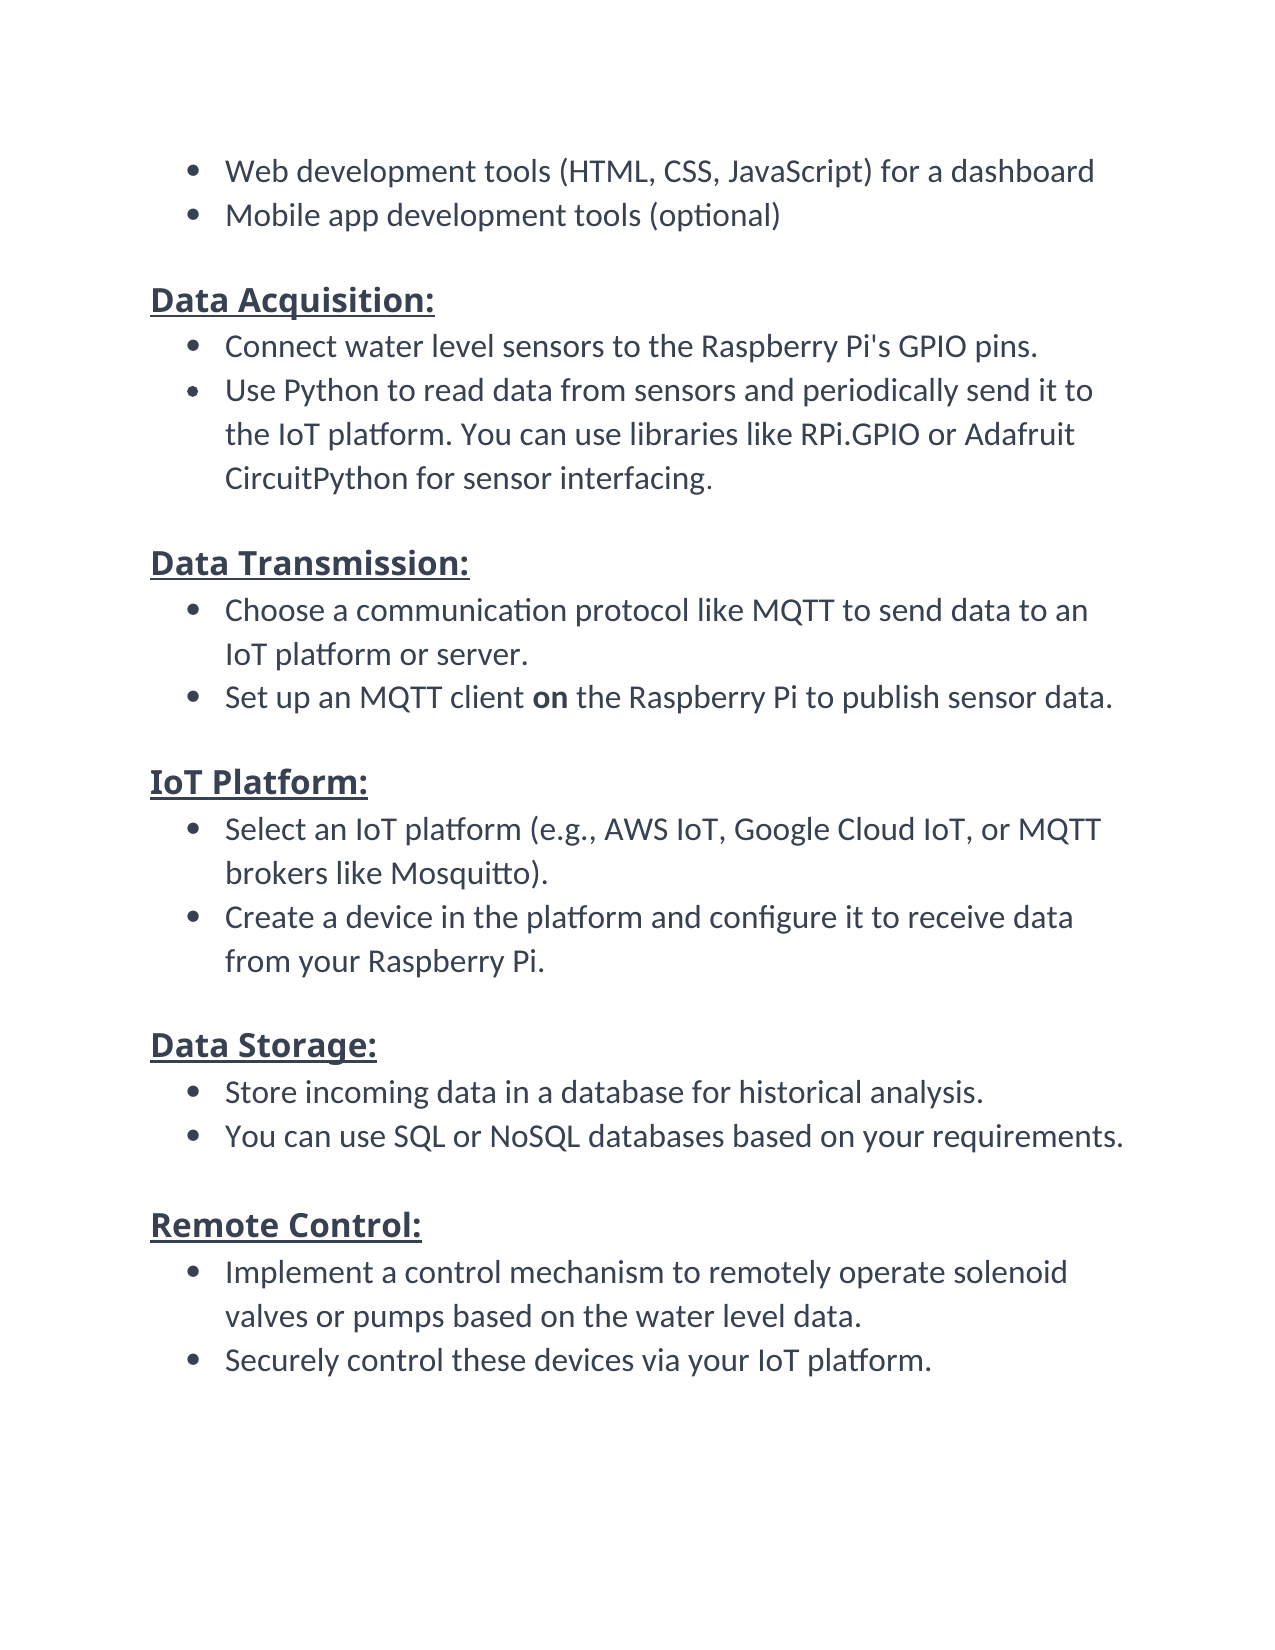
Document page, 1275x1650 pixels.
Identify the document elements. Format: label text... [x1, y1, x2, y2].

list You can use SQL or NoSQL databases based on your requirements. [187, 1115, 1125, 1156]
text Remote Control: [150, 1202, 1125, 1247]
list Securely control these devices via your IoT platform. [187, 1339, 1125, 1379]
list Mobile app development tools (optional) [187, 194, 1125, 235]
list Create a device in the platform and configure it to receive data from your Raspberry Pi. [187, 896, 1125, 980]
list Choose a communication protocol like MQTT to send data to an IoT platform or server. [187, 588, 1125, 673]
list Web development tools (HTML, CSS, JavaScript) for a dashboard [187, 150, 1125, 191]
list Store incoming data in a database for historical analysis. [187, 1071, 1125, 1112]
list Implement a control mechanism to remotely operate solenoid valves or pumps based on the water level data. [187, 1251, 1125, 1335]
list Connect water level sensors to the Raspberry Pi's GPIO pins. [187, 325, 1125, 366]
list Use Python to read data from sensors and periodically send it to the IoT platform. You can use libraries like RPi.GPIO or Adafruit CircuitPython for sensor interfacing. [187, 369, 1125, 498]
list Set up an MQTT client on the Raspberry Pi to publish sensor data. [187, 676, 1125, 717]
text Data Storage: [150, 1022, 1125, 1067]
text Data Acquisition: [150, 276, 1125, 322]
text Data Transmission: [150, 539, 1125, 585]
list Select an IoT platform (e.g., AWS IoT, Google Cloud IoT, or MQTT brokers like Mosquitto). [187, 808, 1125, 892]
text IoT Platform: [150, 759, 1125, 804]
